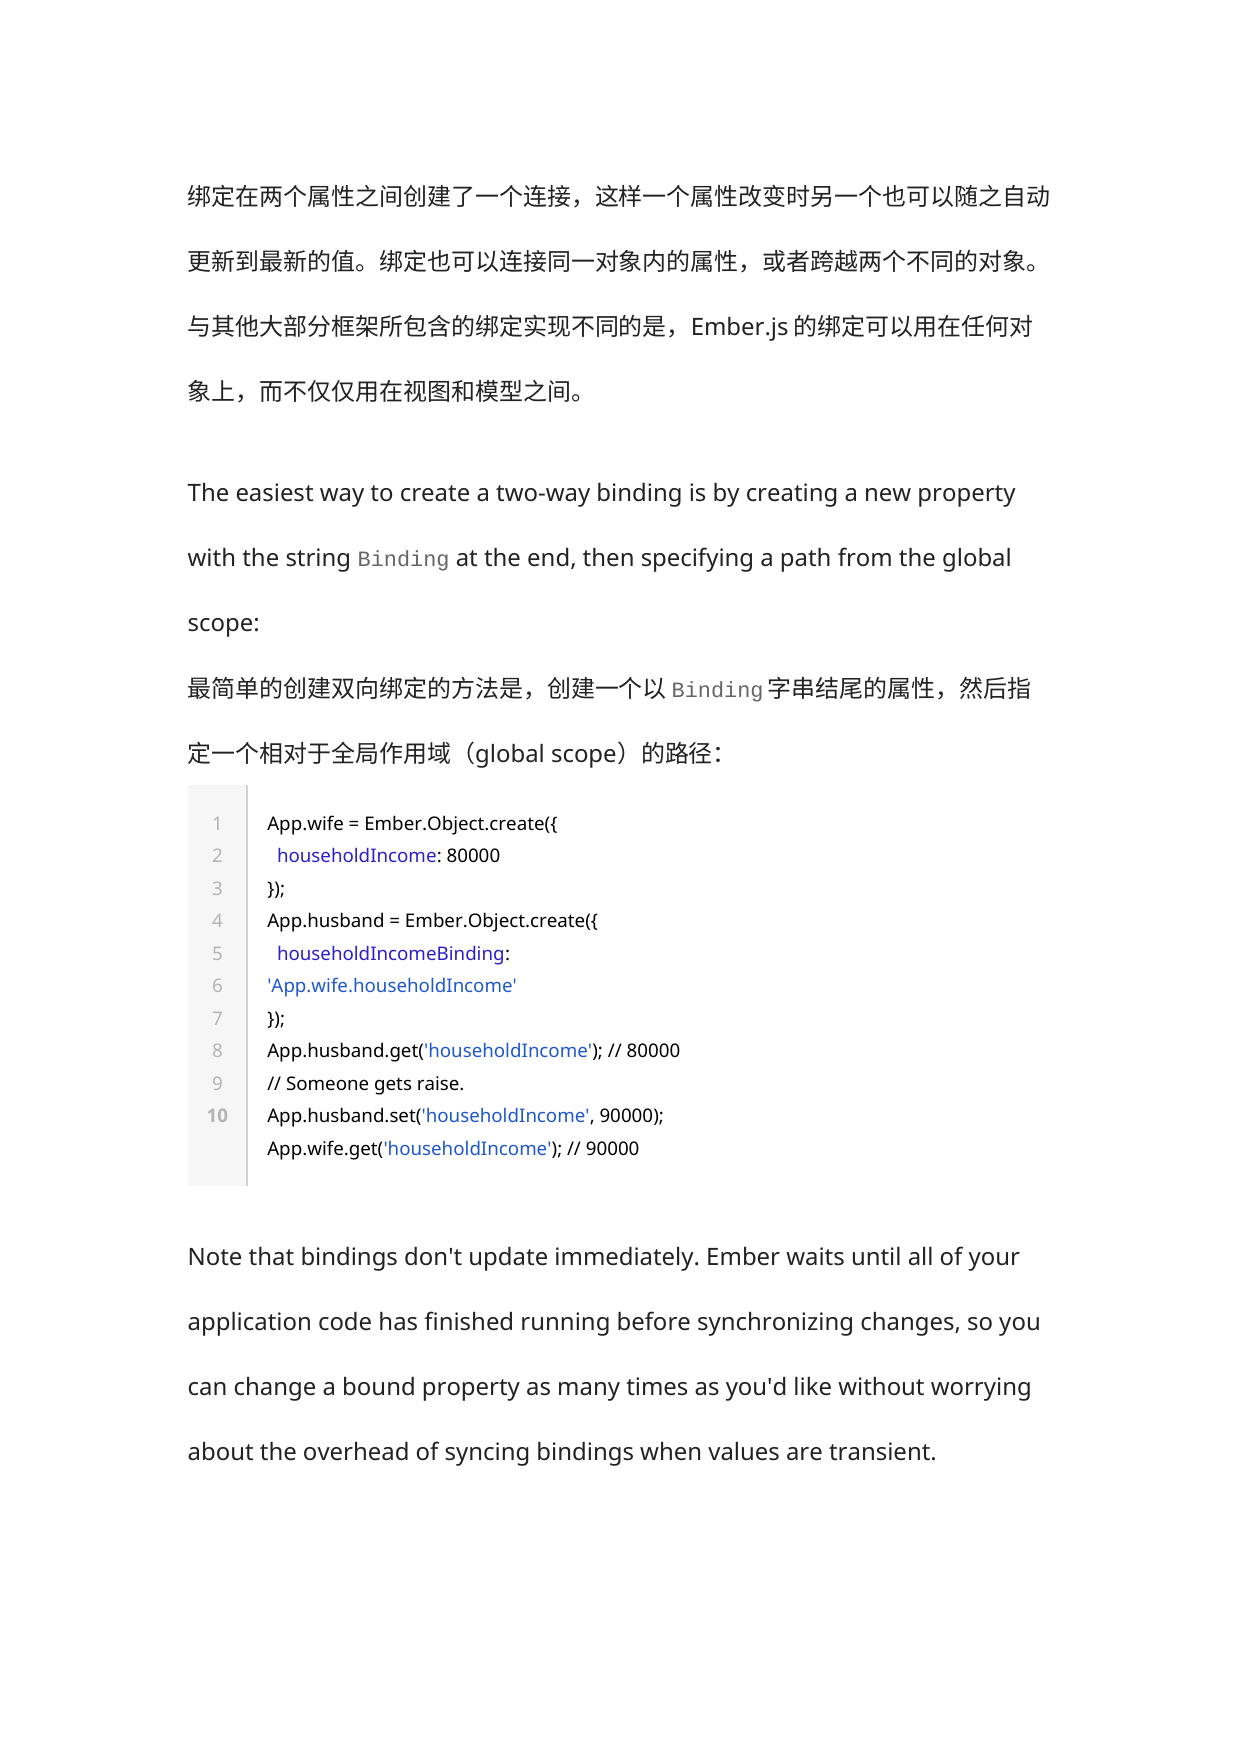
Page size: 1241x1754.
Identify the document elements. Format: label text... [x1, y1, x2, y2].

text The easiest way to create a two-way binding is by creating a new property with the string Binding at the end, then specifying a path from the global scope: [187, 459, 1053, 654]
table_header 1 2 3 4 5 6 7 8 9 10 [188, 785, 246, 1186]
table_header App.wife = Ember.Object.create({ householdIncome: 80000 }); App.husband = Ember.Object.create({ householdIncomeBinding: 'App.wife.householdIncome' }); App.husband.get('householdIncome'); // 80000 // Someone gets raise. App.husband.set('householdIncome', 90000); App.wife.get('householdIncome'); // 90000 [248, 785, 705, 1186]
text 绑定在两个属性之间创建了一个连接，这样一个属性改变时另一个也可以随之自动更新到最新的值。绑定也可以连接同一对象内的属性，或者跨越两个不同的对象。与其他大部分框架所包含的绑定实现不同的是，Ember.js的绑定可以用在任何对象上，而不仅仅用在视图和模型之间。 [187, 162, 1053, 422]
text 最简单的创建双向绑定的方法是，创建一个以Binding字串结尾的属性，然后指定一个相对于全局作用域（global scope）的路径： [187, 654, 1053, 784]
text Note that bindings don't update immediately. Ember waits until all of your application code has finished running before synchronizing changes, so you can change a bound property as many times as you'd like without worrying about the overhead of syncing bindings when values are transient. [187, 1223, 1053, 1483]
